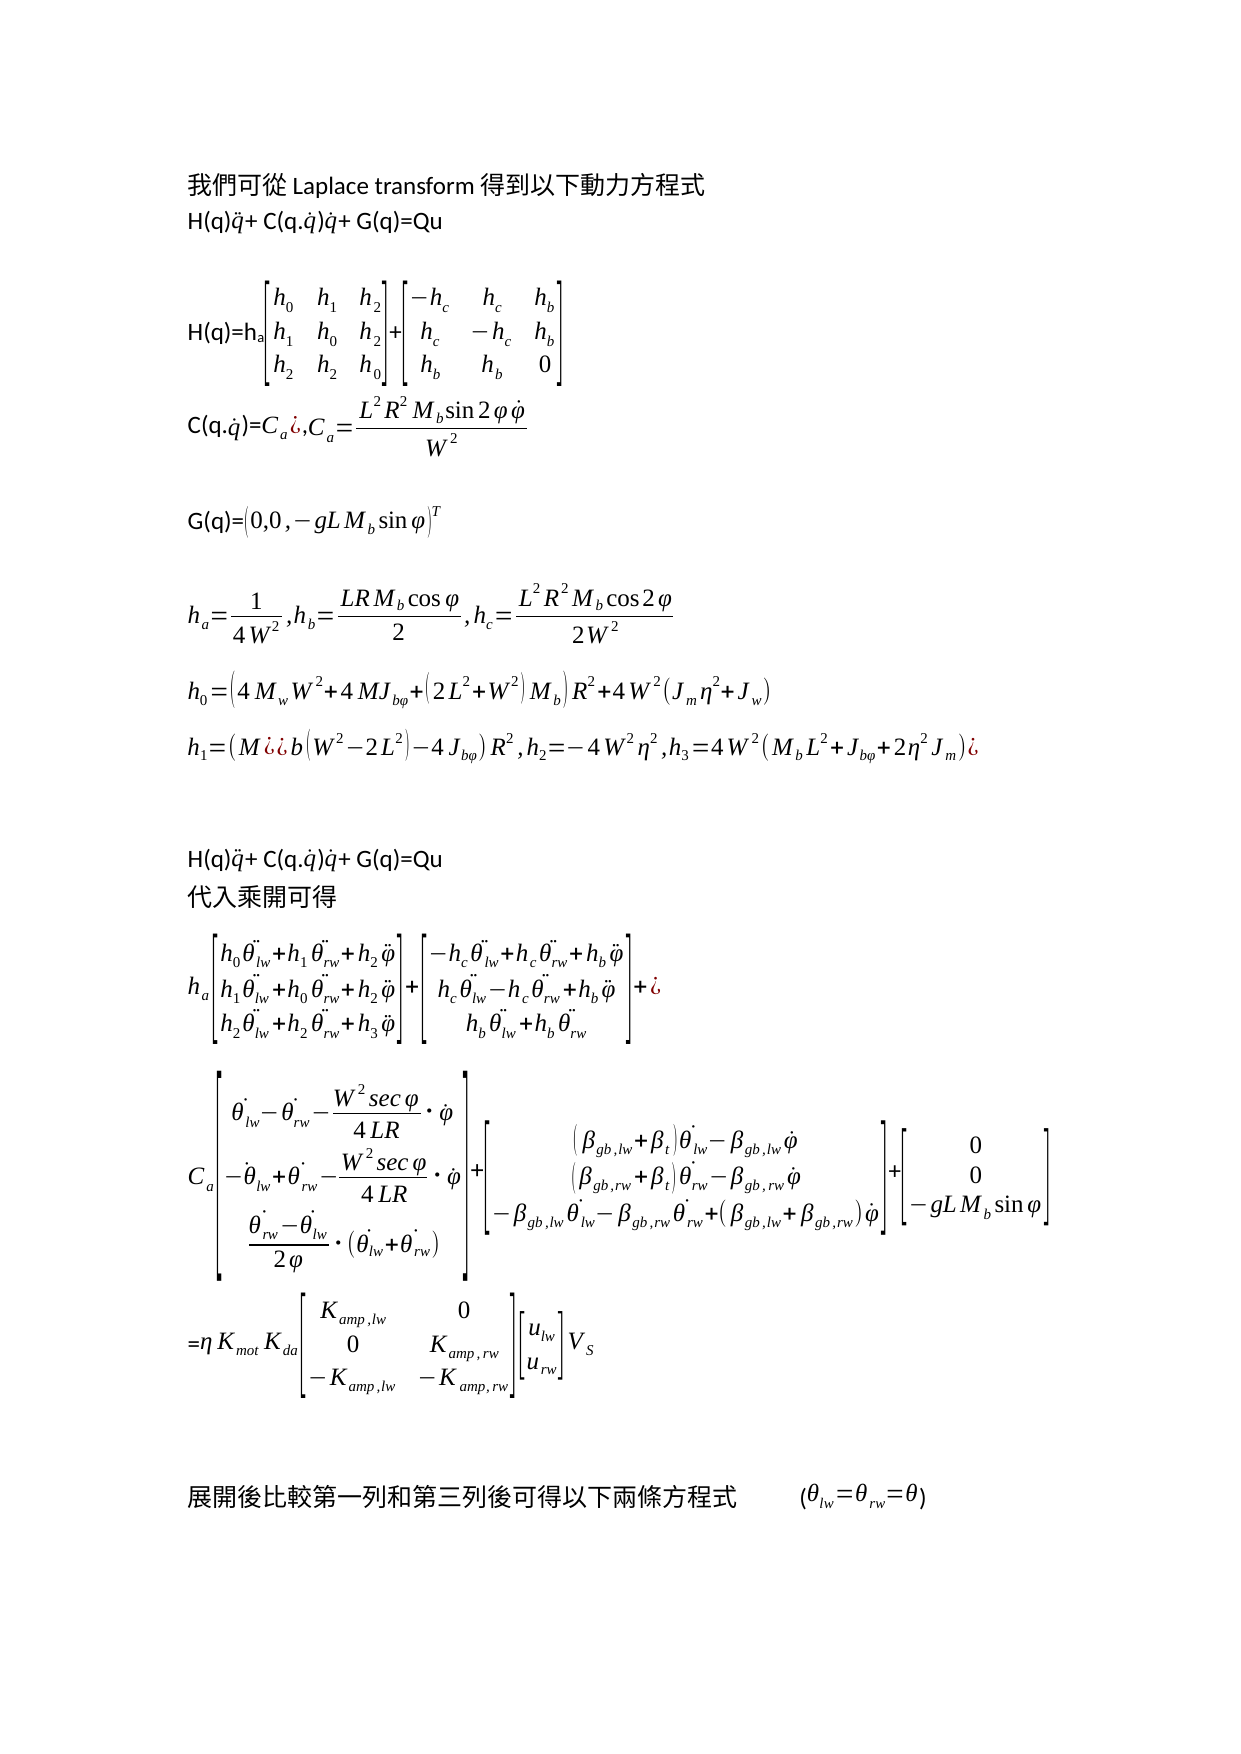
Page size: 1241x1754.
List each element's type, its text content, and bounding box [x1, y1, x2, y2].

text 我們可從Laplace transform得到以下動力方程式 [187, 164, 1053, 202]
text H(q)+ C(q.)+ G(q)=Qu [187, 839, 1053, 877]
text H(q)=ha+ [187, 277, 1053, 389]
text G(q)= [187, 502, 1053, 539]
text H(q)+ C(q.)+ G(q)=Qu [187, 202, 1053, 239]
text 展開後比較第一列和第三列後可得以下兩條方程式 () [187, 1477, 1053, 1514]
text C(q.)=, [187, 389, 1053, 464]
text ++ = [187, 1064, 1053, 1402]
text 代入乘開可得 [187, 877, 1053, 914]
